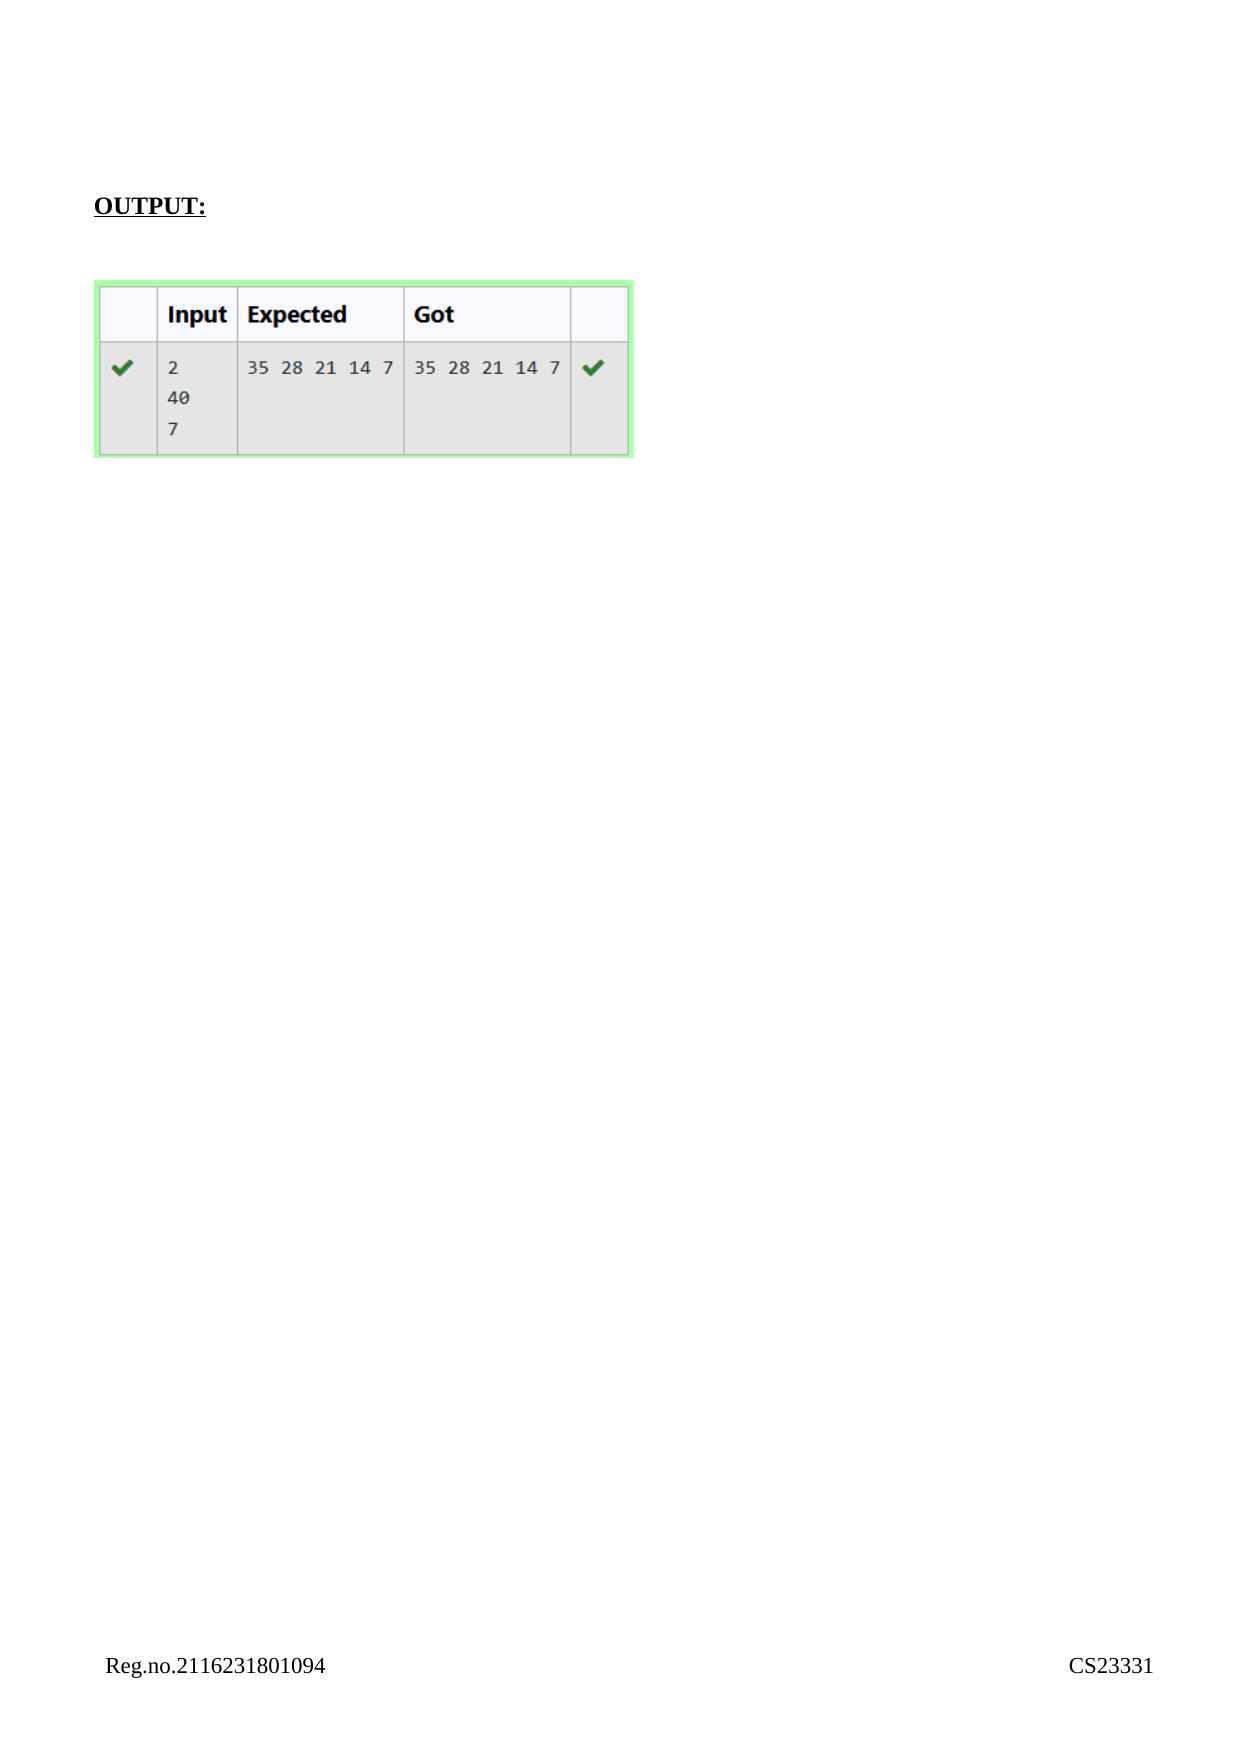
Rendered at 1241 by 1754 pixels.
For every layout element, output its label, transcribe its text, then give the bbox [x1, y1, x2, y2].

text OUTPUT: [94, 191, 1155, 220]
picture [93, 280, 634, 458]
